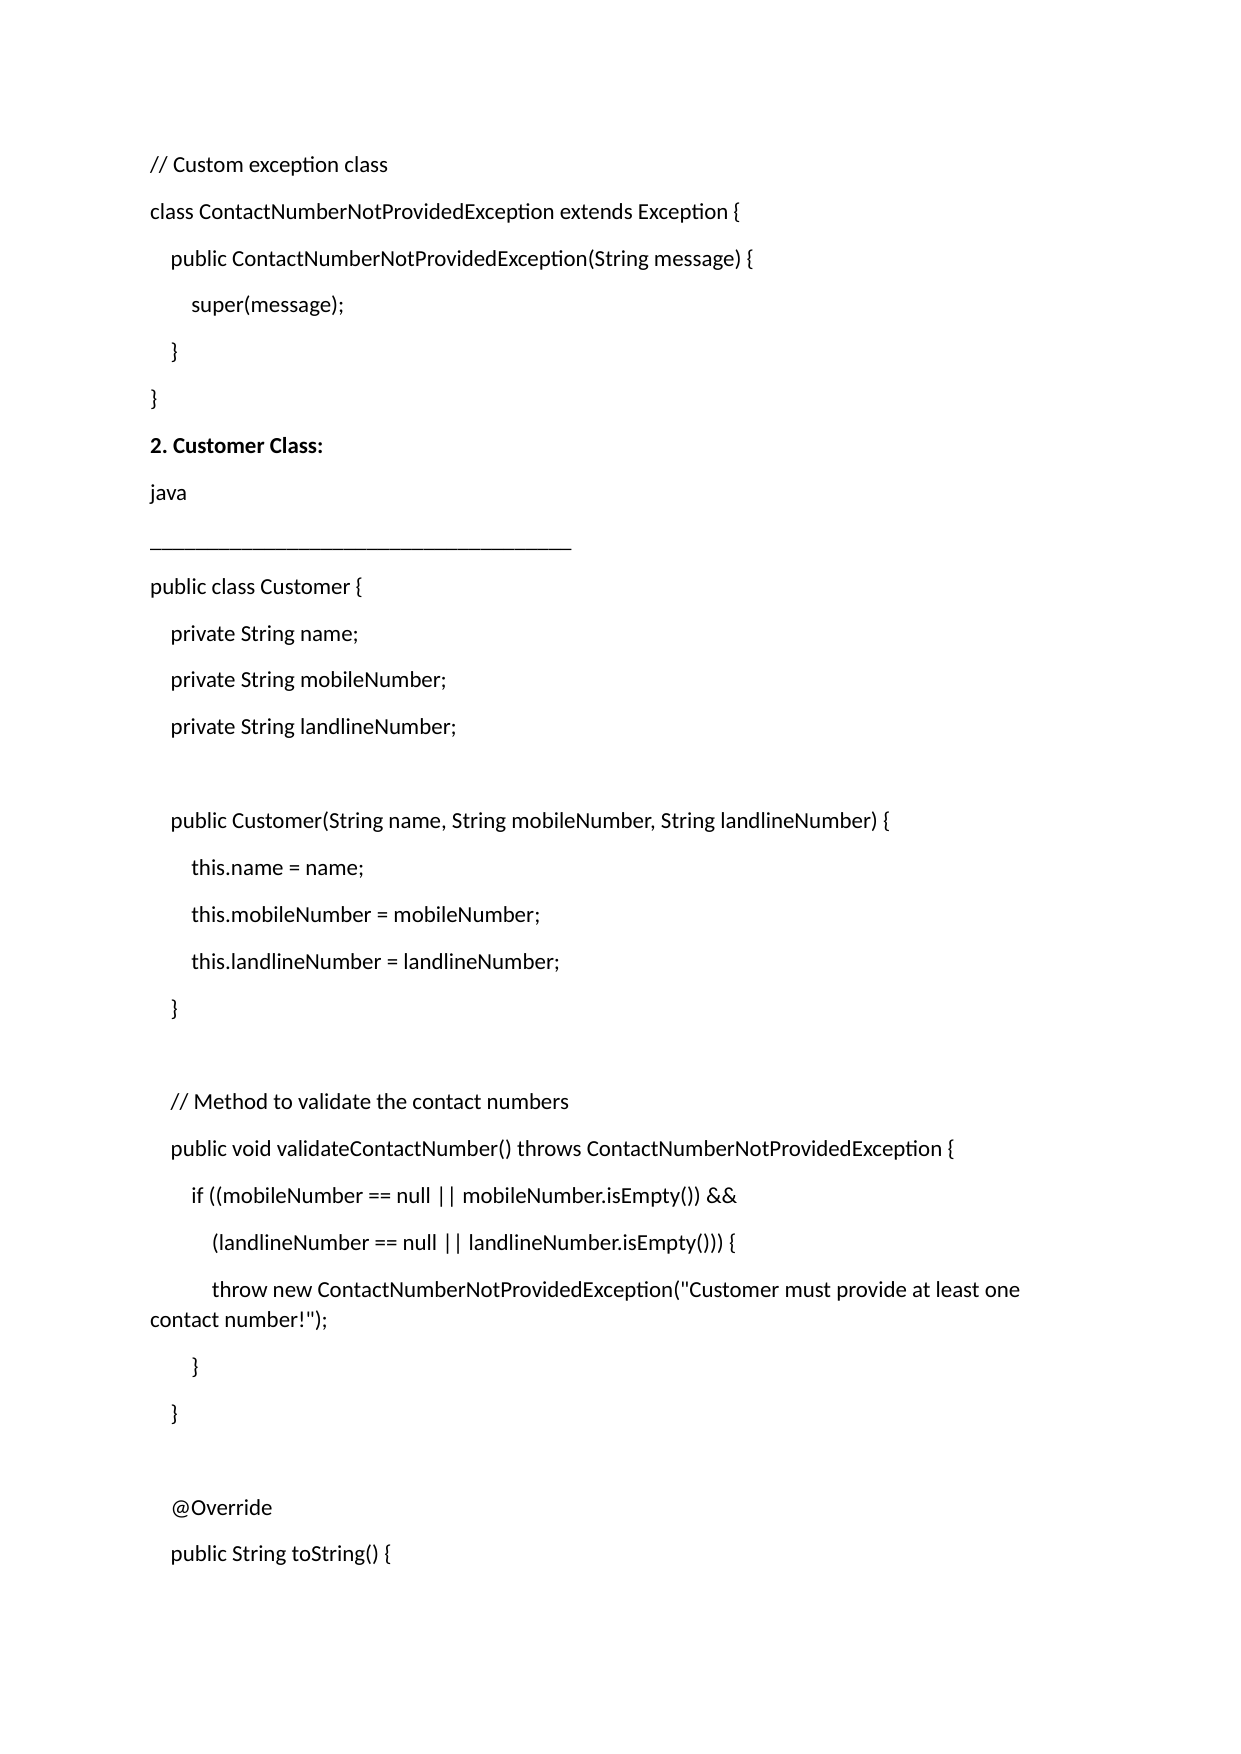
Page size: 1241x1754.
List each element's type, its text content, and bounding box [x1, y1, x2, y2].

text } [150, 384, 1090, 412]
text private String name; [150, 619, 1090, 647]
text } [150, 994, 1090, 1022]
text public class Customer { [150, 572, 1090, 600]
text } [150, 1352, 1090, 1380]
text public String toString() { [150, 1539, 1090, 1568]
text } [150, 1399, 1090, 1427]
text java [150, 478, 1090, 506]
text // Method to validate the contact numbers [150, 1087, 1090, 1116]
text private String landlineNumber; [150, 712, 1090, 741]
text this.landlineNumber = landlineNumber; [150, 947, 1090, 975]
text _____________________________________ [150, 525, 1090, 553]
text 2. Customer Class: [150, 431, 1090, 459]
text public Customer(String name, String mobileNumber, String landlineNumber) { [150, 806, 1090, 834]
text // Custom exception class [150, 150, 1090, 178]
text private String mobileNumber; [150, 666, 1090, 694]
text super(message); [150, 291, 1090, 319]
text public void validateContactNumber() throws ContactNumberNotProvidedException { [150, 1134, 1090, 1162]
text if ((mobileNumber == null || mobileNumber.isEmpty()) && [150, 1181, 1090, 1209]
text throw new ContactNumberNotProvidedException("Customer must provide at least one contact number!"); [150, 1275, 1090, 1333]
text (landlineNumber == null || landlineNumber.isEmpty())) { [150, 1228, 1090, 1256]
text this.name = name; [150, 853, 1090, 881]
text this.mobileNumber = mobileNumber; [150, 900, 1090, 928]
text } [150, 337, 1090, 366]
text @Override [150, 1493, 1090, 1521]
text class ContactNumberNotProvidedException extends Exception { [150, 197, 1090, 225]
text public ContactNumberNotProvidedException(String message) { [150, 244, 1090, 272]
